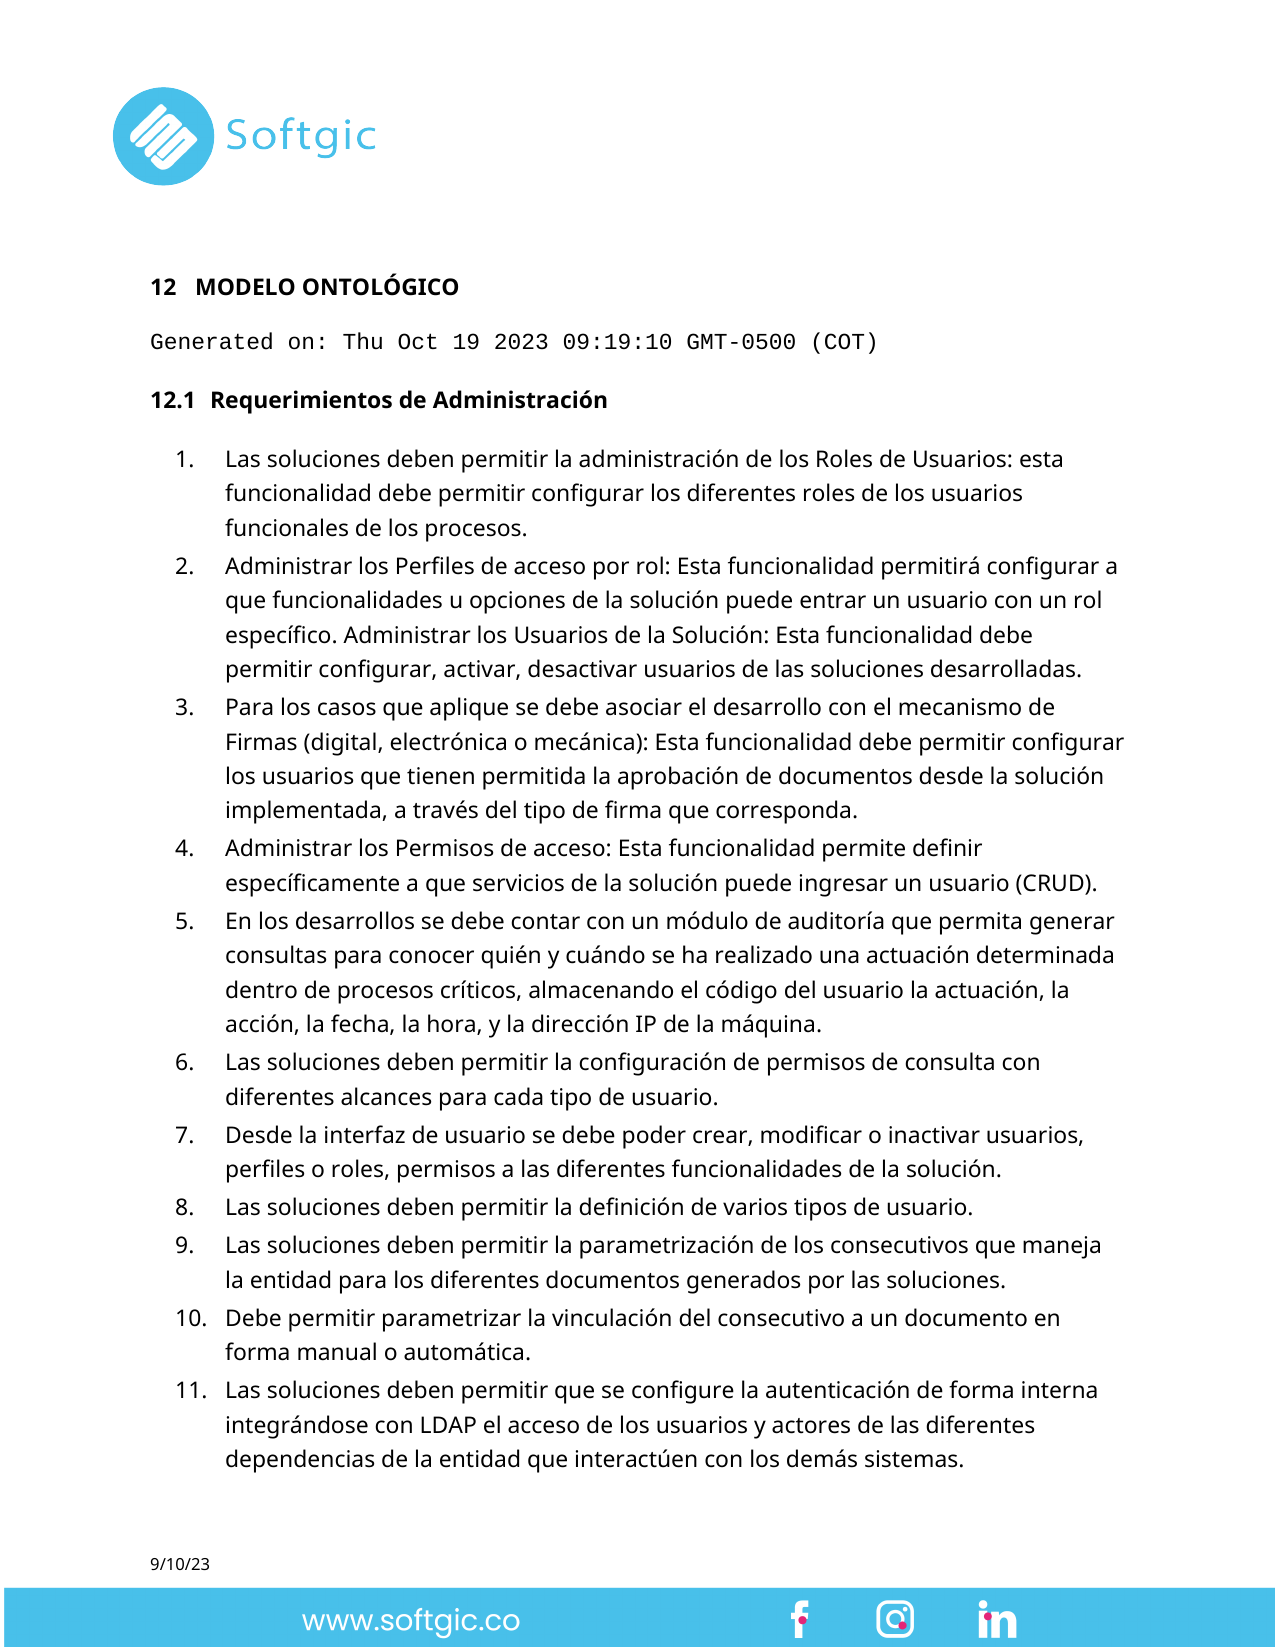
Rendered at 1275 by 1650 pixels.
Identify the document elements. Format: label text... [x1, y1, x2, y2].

list Debe permitir parametrizar la vinculación del consecutivo a un documento en forma manual o automática. [175, 1302, 1125, 1367]
list Las soluciones deben permitir que se configure la autenticación de forma interna integrándose con LDAP el acceso de los usuarios y actores de las diferentes dependencias de la entidad que interactúen con los demás sistemas. [175, 1374, 1125, 1474]
list Para los casos que aplique se debe asociar el desarrollo con el mecanismo de Firmas (digital, electrónica o mecánica): Esta funcionalidad debe permitir configurar los usuarios que tienen permitida la aprobación de documentos desde la solución implementada, a través del tipo de firma que corresponda. [175, 691, 1125, 825]
list Desde la interfaz de usuario se debe poder crear, modificar o inactivar usuarios, perfiles o roles, permisos a las diferentes funcionalidades de la solución. [175, 1118, 1125, 1184]
list Las soluciones deben permitir la parametrización de los consecutivos que maneja la entidad para los diferentes documentos generados por las soluciones. [175, 1229, 1125, 1295]
subtitle Modelo Ontológico [150, 271, 1125, 302]
list En los desarrollos se debe contar con un módulo de auditoría que permita generar consultas para conocer quién y cuándo se ha realizado una actuación determinada dentro de procesos críticos, almacenando el código del usuario la actuación, la acción, la fecha, la hora, y la dirección IP de la máquina. [175, 905, 1125, 1039]
list Administrar los Perfiles de acceso por rol: Esta funcionalidad permitirá configurar a que funcionalidades u opciones de la solución puede entrar un usuario con un rol específico. Administrar los Usuarios de la Solución: Esta funcionalidad debe permitir configurar, activar, desactivar usuarios de las soluciones desarrolladas. [175, 550, 1125, 684]
list Las soluciones deben permitir la administración de los Roles de Usuarios: esta funcionalidad debe permitir configurar los diferentes roles de los usuarios funcionales de los procesos. [175, 443, 1125, 543]
subtitle Requerimientos de Administración [150, 383, 1125, 415]
text Generated on: Thu Oct 19 2023 09:19:10 GMT-0500 (COT) [150, 330, 1125, 356]
list Administrar los Permisos de acceso: Esta funcionalidad permite definir específicamente a que servicios de la solución puede ingresar un usuario (CRUD). [175, 832, 1125, 898]
list Las soluciones deben permitir la configuración de permisos de consulta con diferentes alcances para cada tipo de usuario. [175, 1046, 1125, 1112]
picture [4, 0, 1275, 1647]
list Las soluciones deben permitir la definición de varios tipos de usuario. [175, 1191, 1125, 1222]
